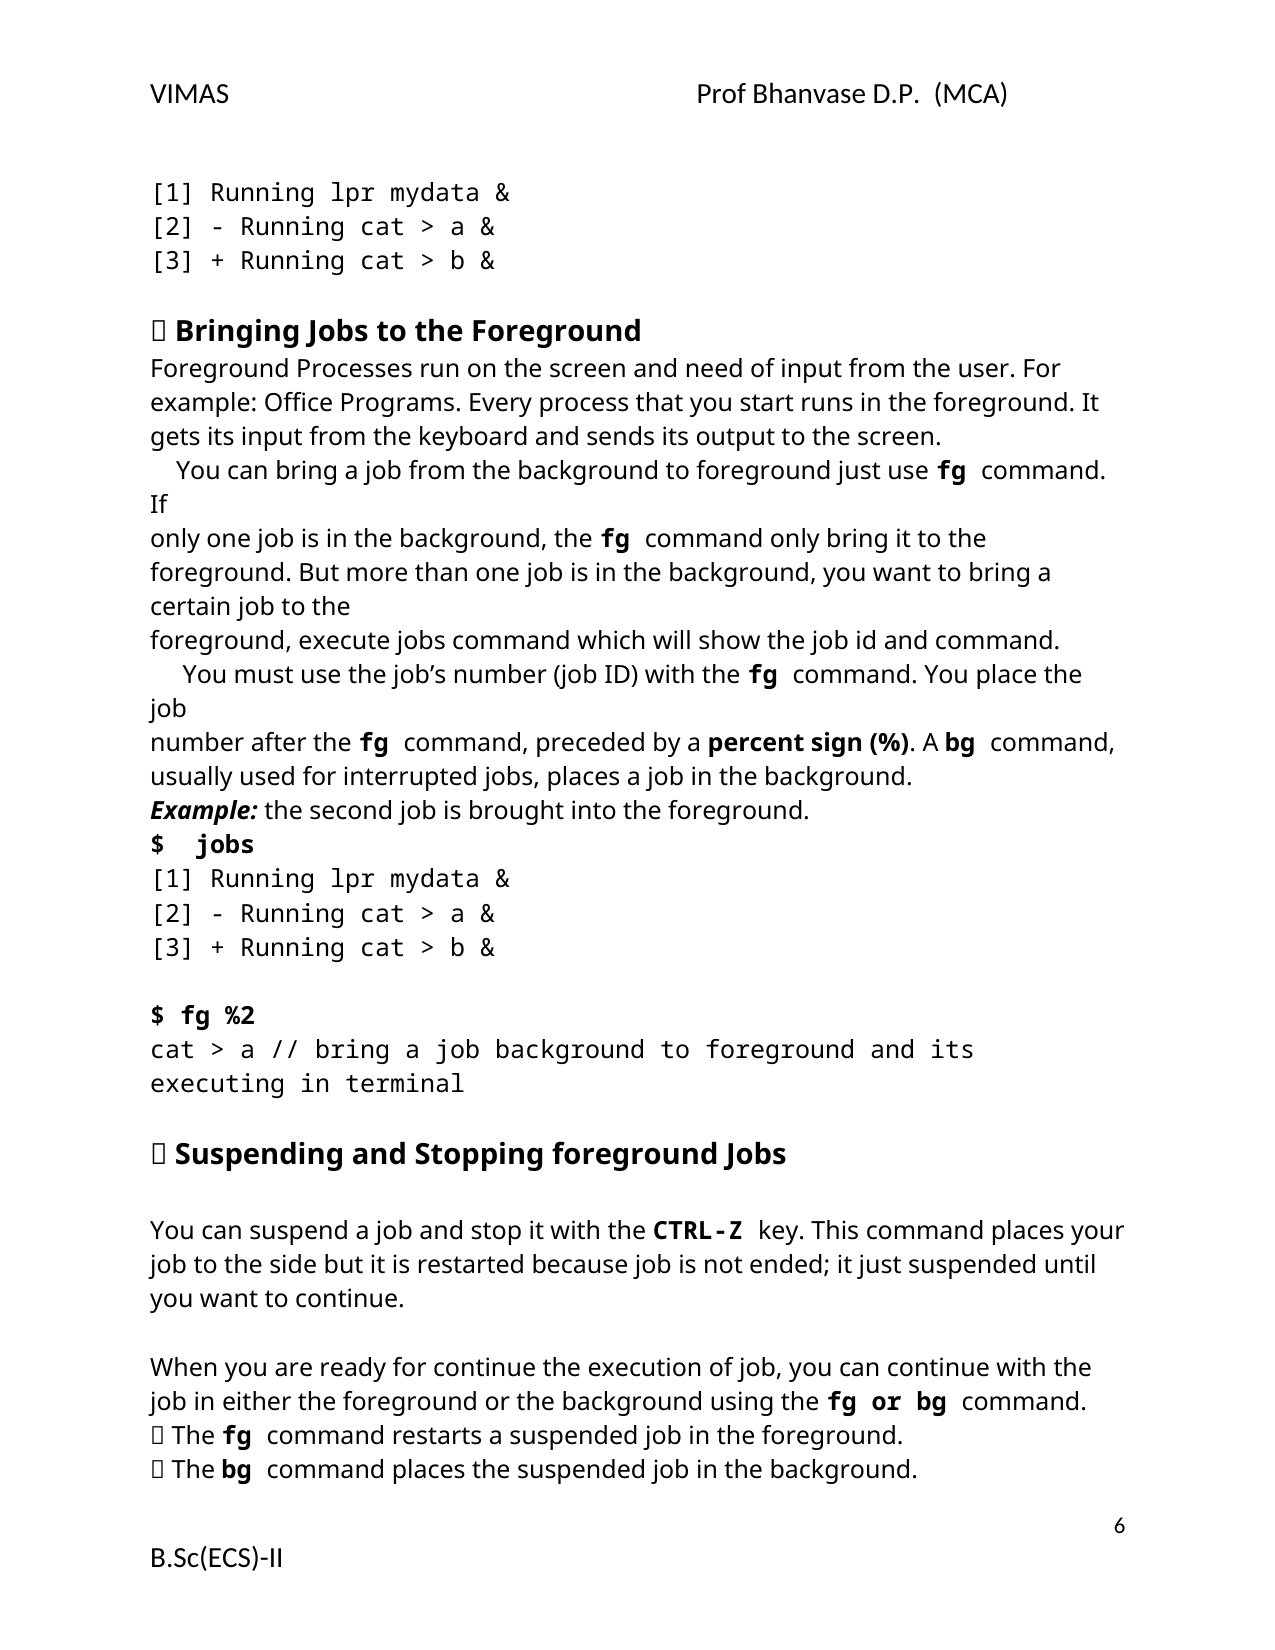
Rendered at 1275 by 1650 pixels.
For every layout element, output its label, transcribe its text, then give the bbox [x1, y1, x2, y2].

text number after the fg command, preceded by a percent sign (%). A bg command, [150, 725, 1125, 759]
text [1] Running lpr mydata & [150, 861, 1125, 895]
text usually used for interrupted jobs, places a job in the background. [150, 759, 1125, 793]
text cat > a // bring a job background to foreground and its [150, 1031, 1125, 1066]
text job in either the foreground or the background using the fg or bg command. [150, 1383, 1125, 1417]
text  Suspending and Stopping foreground Jobs [150, 1134, 1125, 1173]
text  The bg command places the suspended job in the background. [150, 1451, 1125, 1486]
text Foreground Processes run on the screen and need of input from the user. For example: Office Programs. Every process that you start runs in the foreground. It gets its input from the keyboard and sends its output to the screen. [150, 350, 1125, 452]
text [2] - Running cat > a & [150, 895, 1125, 929]
text foreground, execute jobs command which will show the job id and command. [150, 623, 1125, 657]
text only one job is in the background, the fg command only bring it to the foreground. But more than one job is in the background, you want to bring a certain job to the [150, 521, 1125, 623]
text  The fg command restarts a suspended job in the foreground. [150, 1417, 1125, 1451]
text [3] + Running cat > b & [150, 929, 1125, 963]
text executing in terminal [150, 1066, 1125, 1099]
text [2] - Running cat > a & [150, 208, 1125, 242]
text  Bringing Jobs to the Foreground [150, 311, 1125, 350]
text You must use the job’s number (job ID) with the fg command. You place the job [150, 657, 1125, 725]
text When you are ready for continue the execution of job, you can continue with the [150, 1349, 1125, 1383]
text [1] Running lpr mydata & [150, 174, 1125, 208]
text $ fg %2 [150, 997, 1125, 1031]
text You can suspend a job and stop it with the CTRL-Z key. This command places your job to the side but it is restarted because job is not ended; it just suspended until you want to continue. [150, 1213, 1125, 1315]
text [3] + Running cat > b & [150, 242, 1125, 276]
text $ jobs [150, 827, 1125, 861]
text You can bring a job from the background to foreground just use fg command. If [150, 452, 1125, 521]
text Example: the second job is brought into the foreground. [150, 793, 1125, 827]
